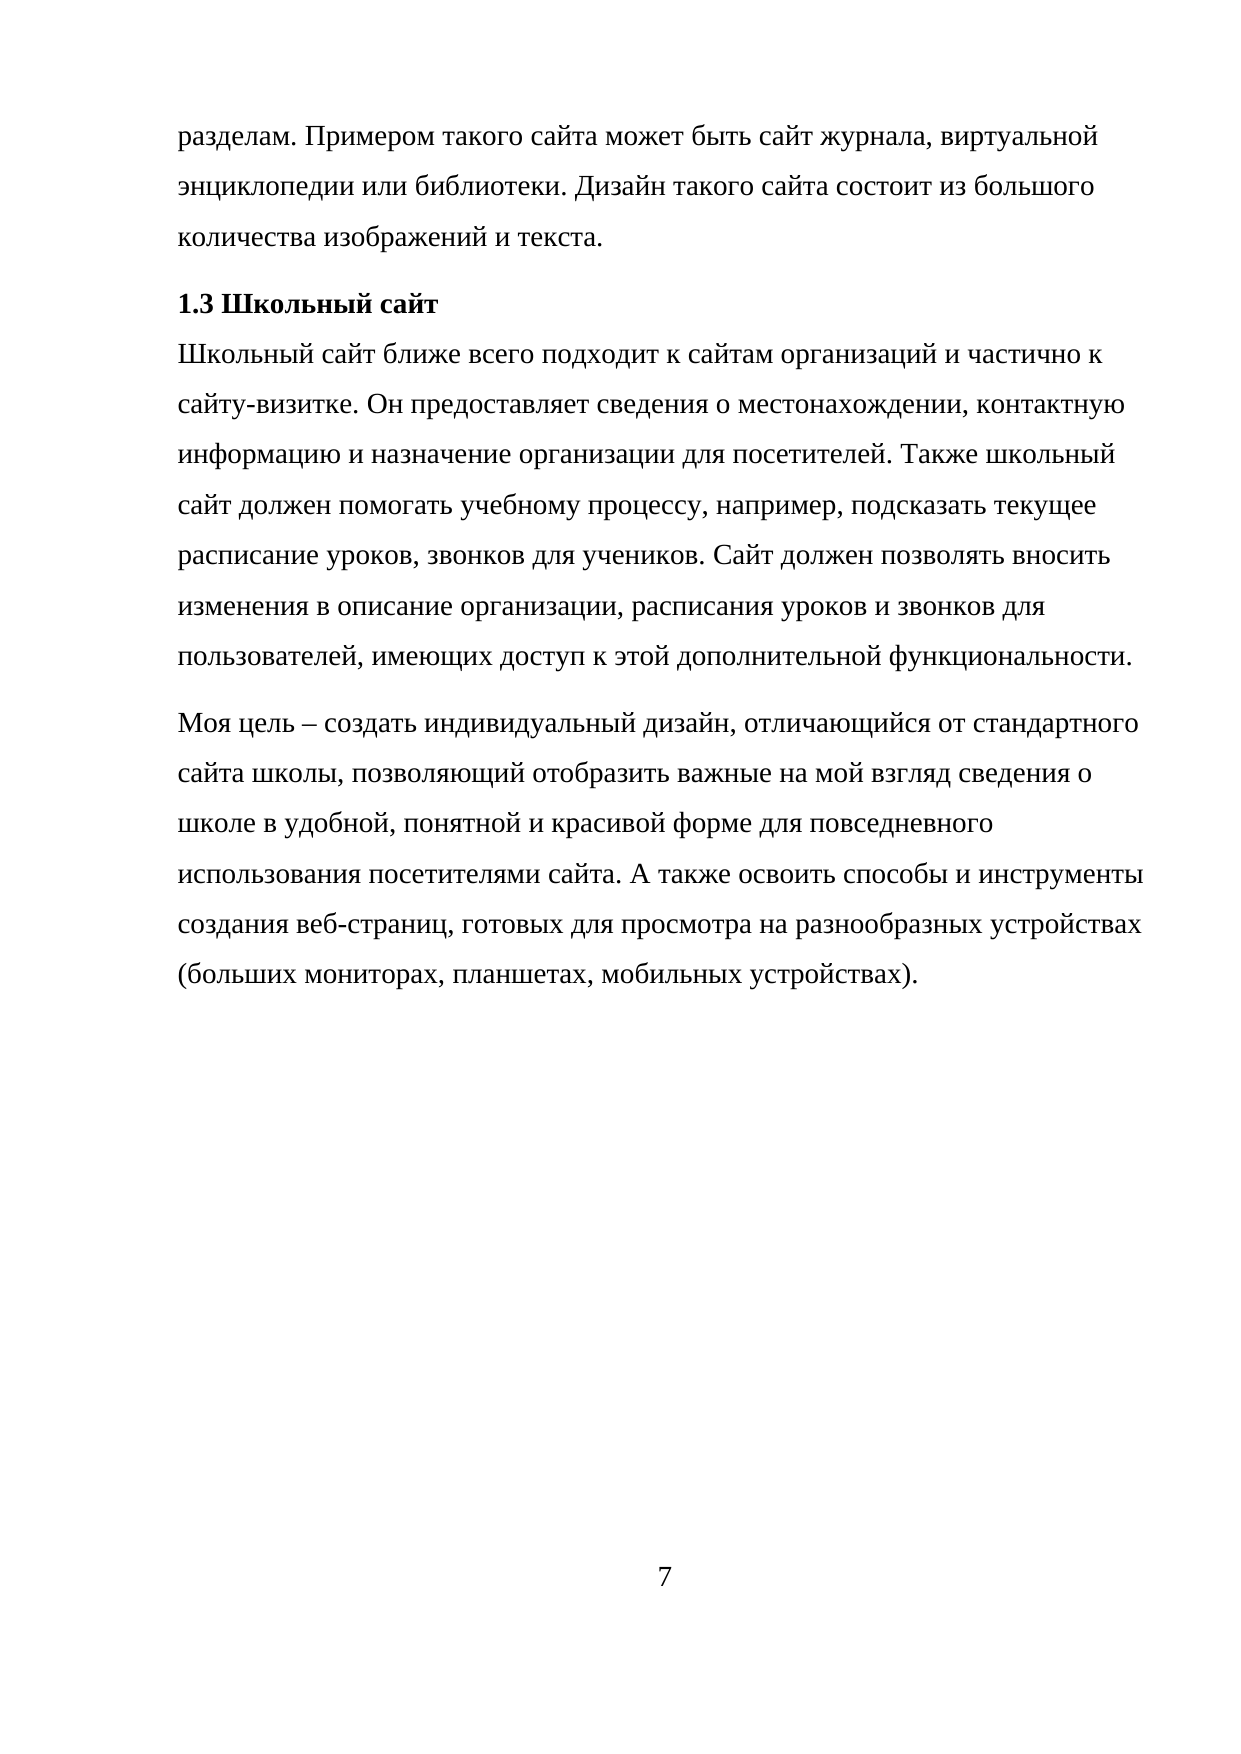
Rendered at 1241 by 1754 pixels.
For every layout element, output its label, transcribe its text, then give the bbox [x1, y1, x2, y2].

text Моя цель – создать индивидуальный дизайн, отличающийся от стандартного сайта школы, позволяющий отобразить важные на мой взгляд сведения о школе в удобной, понятной и красивой форме для повседневного использования посетителями сайта. А также освоить способы и инструменты создания веб-страниц, готовых для просмотра на разнообразных устройствах (больших мониторах, планшетах, мобильных устройствах). [177, 705, 1152, 990]
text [177, 118, 1152, 252]
subtitle 1.3 Школьный сайт [177, 286, 1152, 319]
text Школьный сайт ближе всего подходит к сайтам организаций и частично к сайту-визитке. Он предоставляет сведения о местонахождении, контактную информацию и назначение организации для посетителей. Также школьный сайт должен помогать учебному процессу, например, подсказать текущее расписание уроков, звонков для учеников. Сайт должен позволять вносить изменения в описание организации, расписания уроков и звонков для пользователей, имеющих доступ к этой дополнительной функциональности. [177, 336, 1152, 671]
